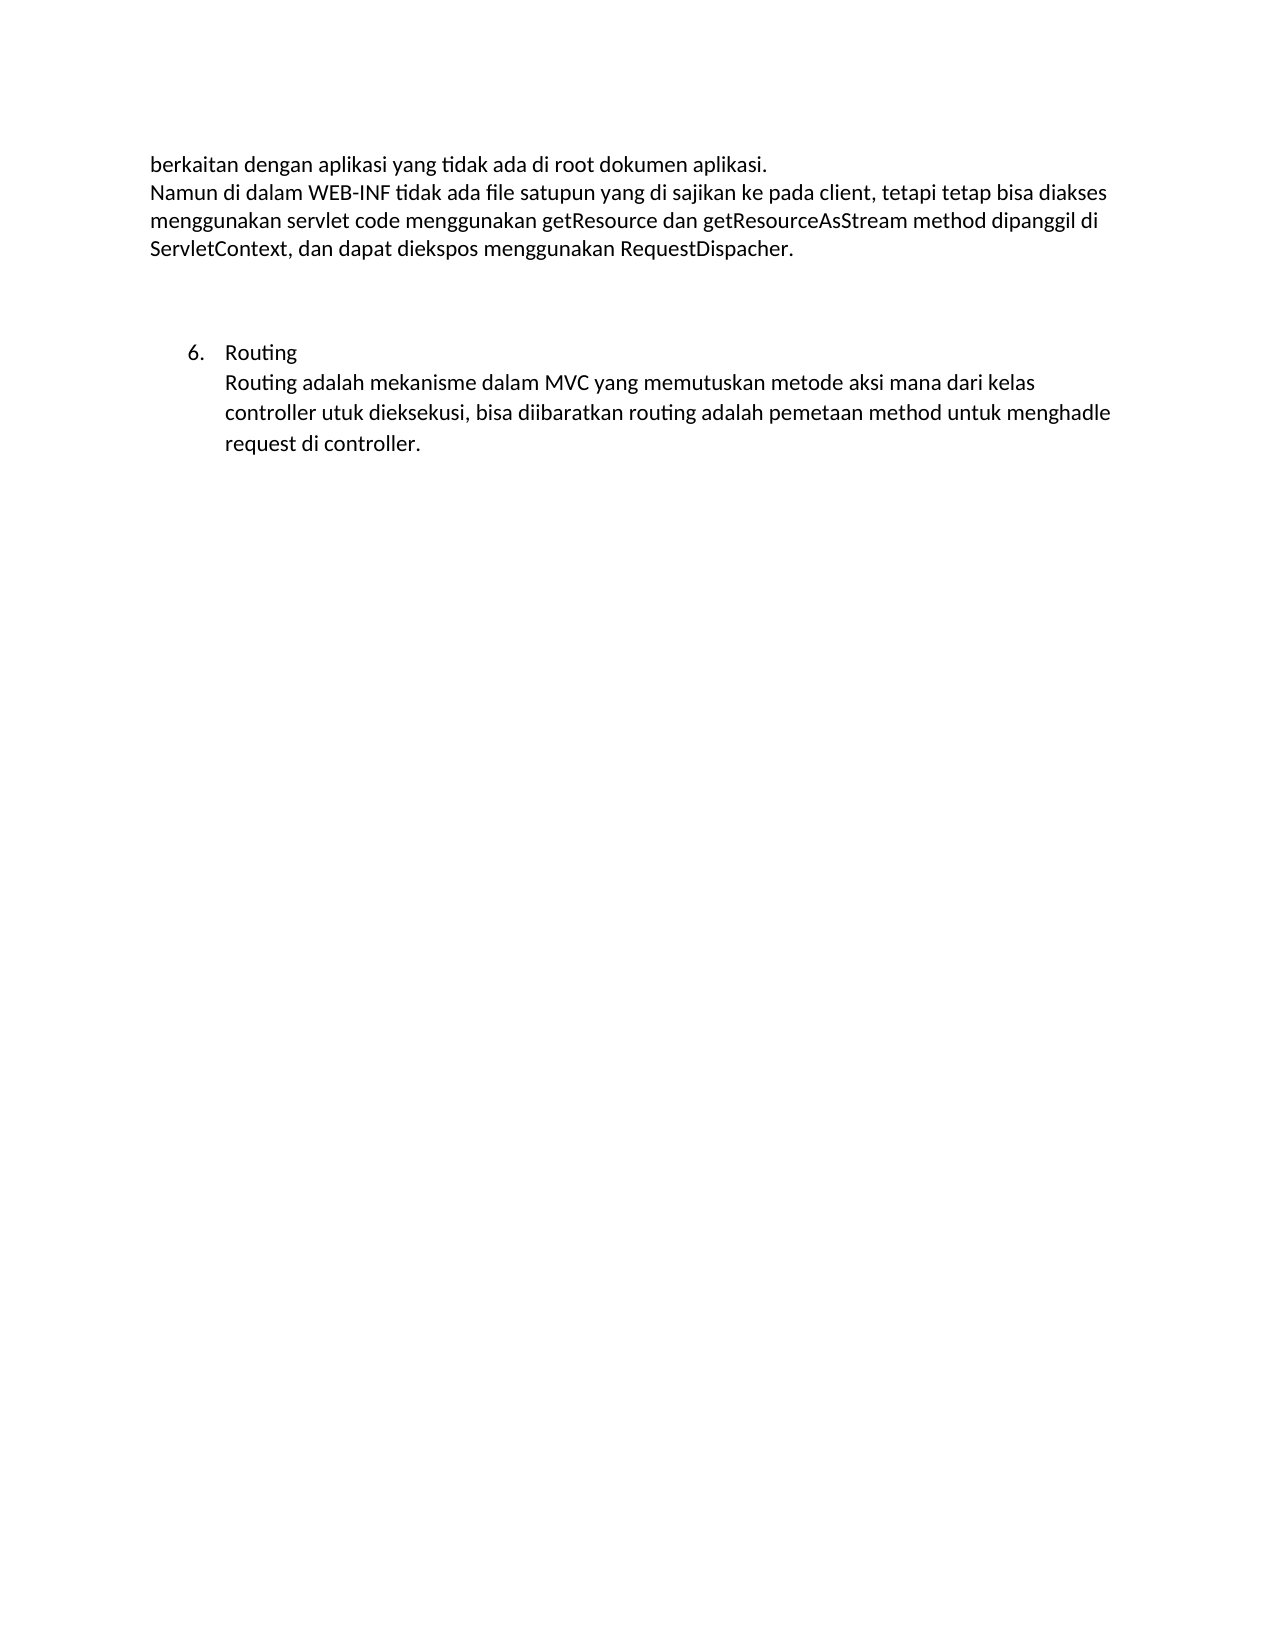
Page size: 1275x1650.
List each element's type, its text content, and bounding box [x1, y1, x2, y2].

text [150, 150, 1125, 262]
list Routing [187, 338, 1125, 366]
list Routing adalah mekanisme dalam MVC yang memutuskan metode aksi mana dari kelas controller utuk dieksekusi, bisa diibaratkan routing adalah pemetaan method untuk menghadle request di controller. [225, 368, 1125, 457]
